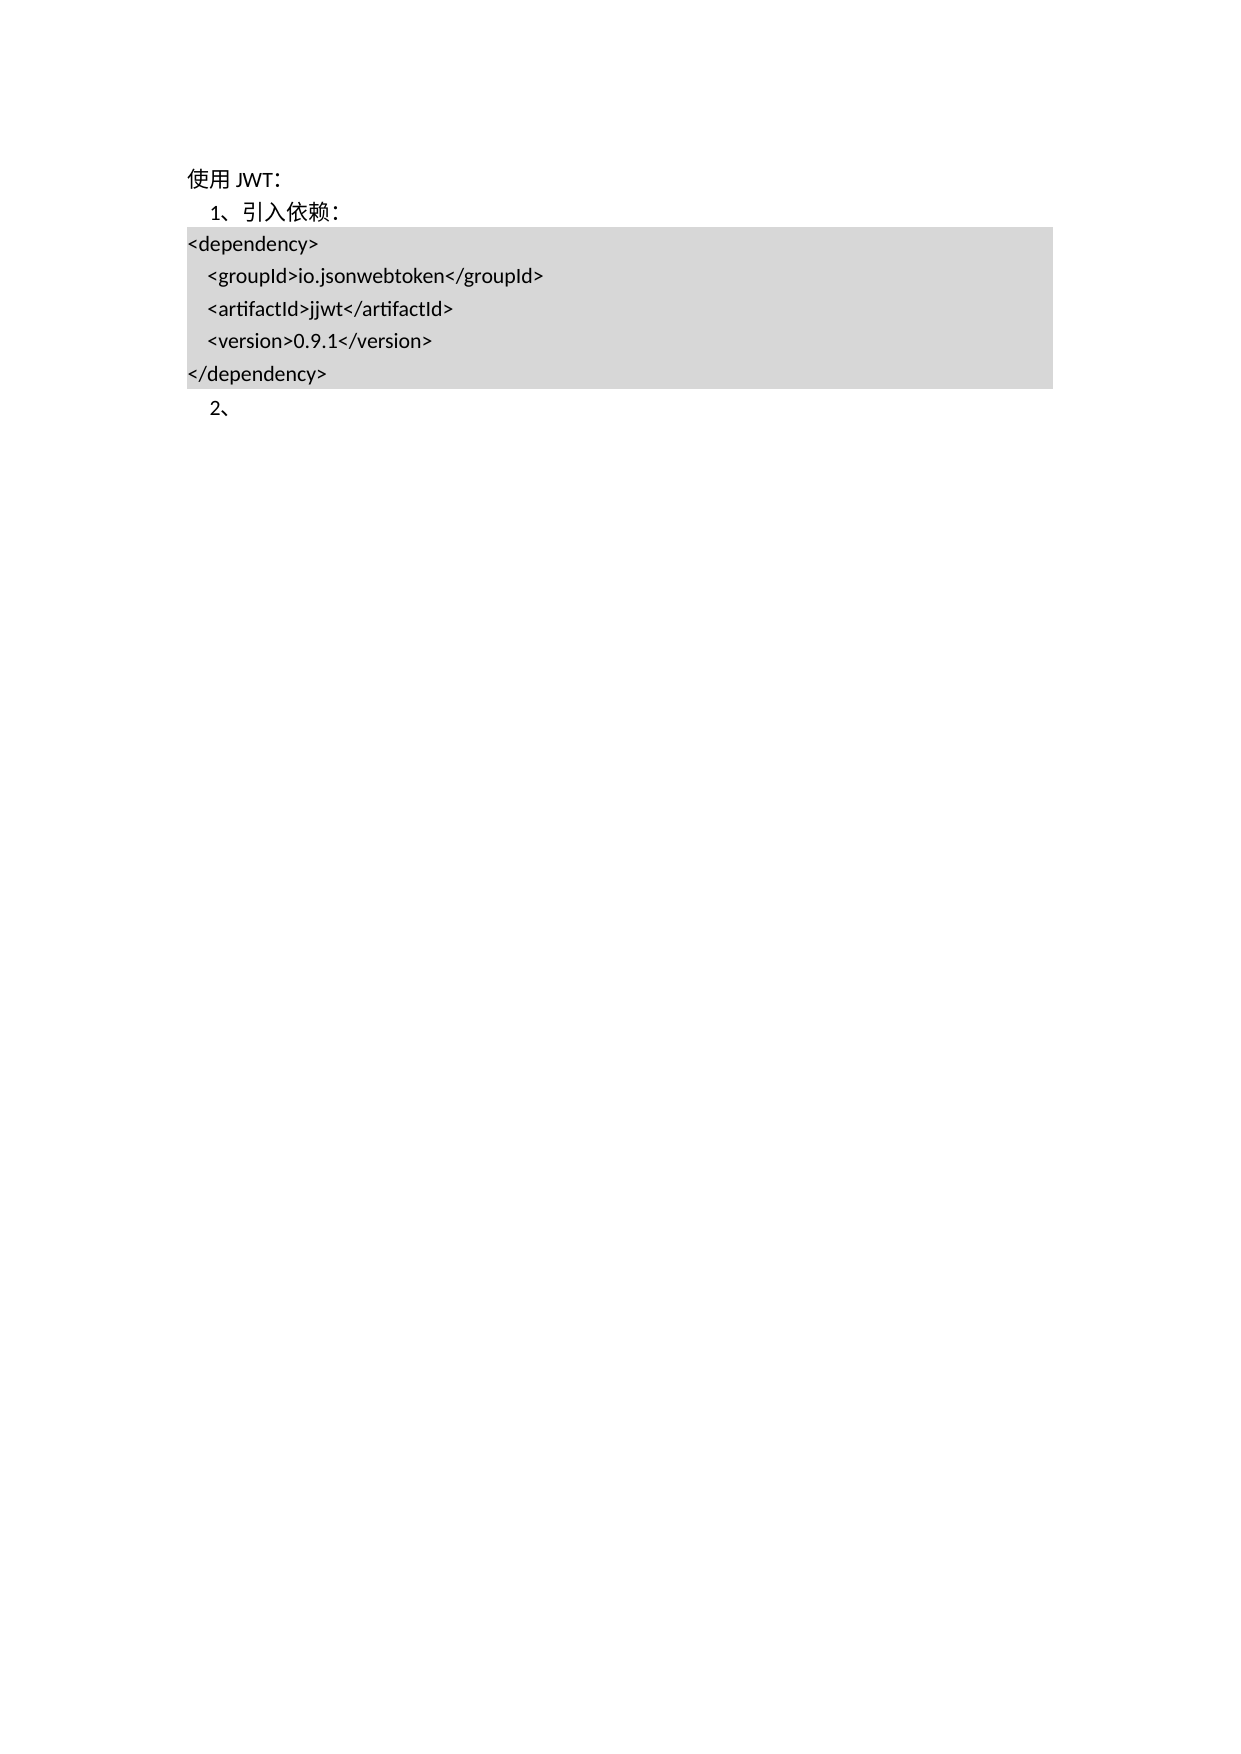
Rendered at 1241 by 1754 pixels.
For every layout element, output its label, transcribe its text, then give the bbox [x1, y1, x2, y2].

list <groupId>io.jsonwebtoken</groupId> [187, 259, 1053, 292]
list <artifactId>jjwt</artifactId> [187, 292, 1053, 324]
text 使用JWT： [187, 162, 1053, 194]
list <version>0.9.1</version> [187, 324, 1053, 357]
list 1、引入依赖： [187, 194, 1053, 227]
list 2、 [187, 389, 1053, 422]
list </dependency> [187, 357, 1053, 389]
list <dependency> [187, 227, 1053, 259]
